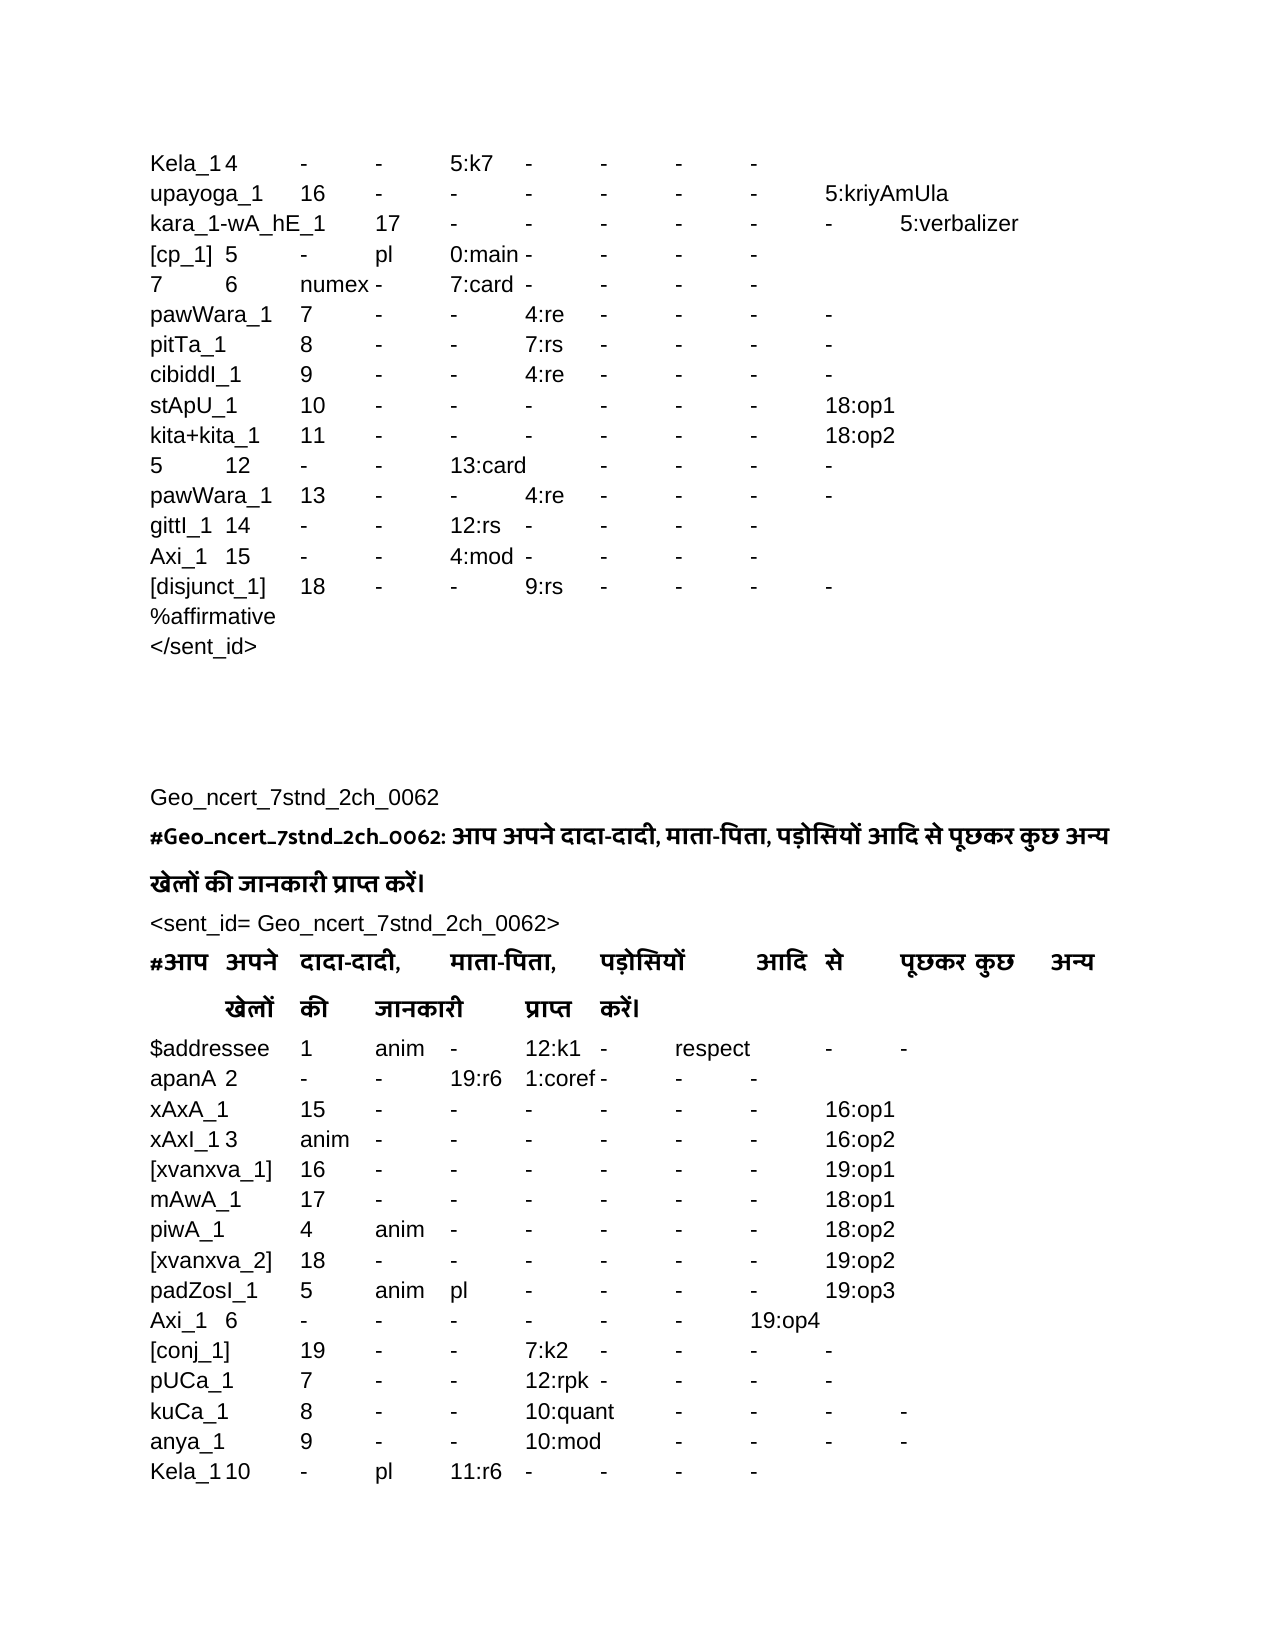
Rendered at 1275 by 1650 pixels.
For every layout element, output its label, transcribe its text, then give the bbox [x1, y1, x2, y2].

text mAwA_1 17 - - - - - - 18:op1 [150, 1186, 1125, 1213]
text Geo_ncert_7stnd_2ch_0062 [150, 784, 1125, 811]
text pawWara_1 7 - - 4:re - - - - [150, 301, 1125, 327]
text #आप अपने दादा-दादी, माता-पिता, पड़ोसियों आदि से पूछकर कुछ अन्य खेलों की जानकारी प्राप्त करें। [150, 940, 1125, 1029]
text xAxI_1 3 anim - - - - - - 16:op2 [150, 1126, 1125, 1152]
text Axi_1 15 - - 4:mod - - - - [150, 543, 1125, 569]
text %affirmative [150, 603, 1125, 629]
text 5 12 - - 13:card - - - - [150, 452, 1125, 478]
text 7 6 numex - 7:card - - - - [150, 271, 1125, 297]
text cibiddI_1 9 - - 4:re - - - - [150, 361, 1125, 388]
text piwA_1 4 anim - - - - - 18:op2 [150, 1216, 1125, 1243]
text pUCa_1 7 - - 12:rpk - - - - [150, 1367, 1125, 1394]
text pitTa_1 8 - - 7:rs - - - - [150, 331, 1125, 358]
text <sent_id= Geo_ncert_7stnd_2ch_0062> [150, 910, 1125, 936]
text Axi_1 6 - - - - - - 19:op4 [150, 1307, 1125, 1333]
text [disjunct_1] 18 - - 9:rs - - - - [150, 573, 1125, 599]
text Kela_1 10 - pl 11:r6 - - - - [150, 1458, 1125, 1484]
text stApU_1 10 - - - - - - 18:op1 [150, 392, 1125, 418]
text [xvanxva_2] 18 - - - - - - 19:op2 [150, 1247, 1125, 1273]
text gittI_1 14 - - 12:rs - - - - [150, 512, 1125, 539]
text anya_1 9 - - 10:mod - - - - [150, 1428, 1125, 1454]
text Kela_1 4 - - 5:k7 - - - - [150, 150, 1125, 176]
text kara_1-wA_hE_1 17 - - - - - - 5:verbalizer [150, 210, 1125, 237]
text kuCa_1 8 - - 10:quant - - - - [150, 1398, 1125, 1424]
text xAxA_1 15 - - - - - - 16:op1 [150, 1096, 1125, 1122]
text </sent_id> [150, 633, 1125, 660]
text #Geo_ncert_7stnd_2ch_0062: आप अपने दादा-दादी, माता-पिता, पड़ोसियों आदि से पूछकर कुछ अन्य खेलों की जानकारी प्राप्त करें। [150, 814, 1125, 904]
text upayoga_1 16 - - - - - - 5:kriyAmUla [150, 180, 1125, 207]
text padZosI_1 5 anim pl - - - - 19:op3 [150, 1277, 1125, 1303]
text pawWara_1 13 - - 4:re - - - - [150, 482, 1125, 509]
text $addressee 1 anim - 12:k1 - respect - - [150, 1035, 1125, 1062]
text kita+kita_1 11 - - - - - - 18:op2 [150, 422, 1125, 448]
text [conj_1] 19 - - 7:k2 - - - - [150, 1337, 1125, 1364]
text [xvanxva_1] 16 - - - - - - 19:op1 [150, 1156, 1125, 1182]
text [cp_1] 5 - pl 0:main - - - - [150, 241, 1125, 267]
text apanA 2 - - 19:r6 1:coref - - - [150, 1065, 1125, 1092]
